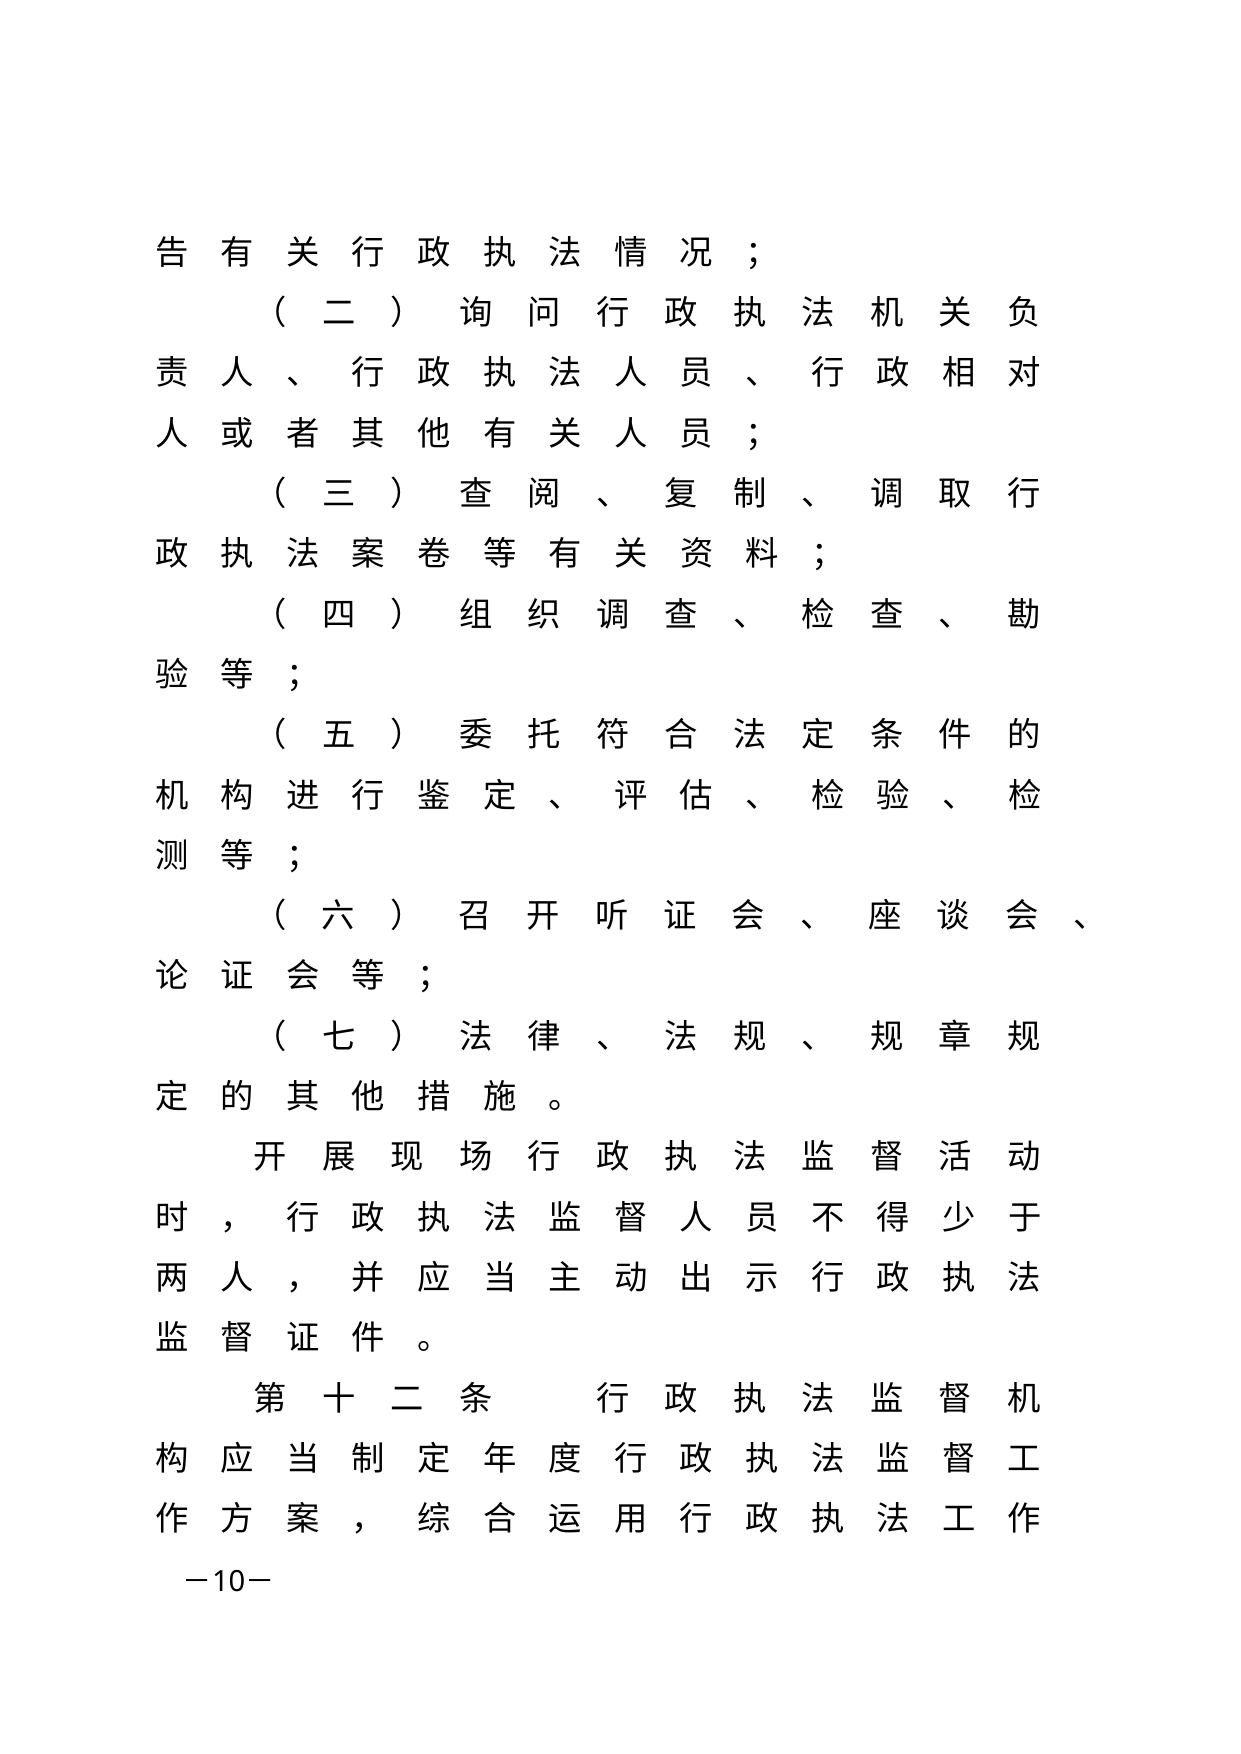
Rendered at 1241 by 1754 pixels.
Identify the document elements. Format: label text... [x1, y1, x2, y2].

text （一）要求行政执法机关报告有关行政执法情况； [155, 219, 1073, 280]
text 开展现场行政执法监督活动时，行政执法监督人员不得少于两人，并应当主动出示行政执法监督证件。 [155, 1124, 1073, 1365]
text （五）委托符合法定条件的机构进行鉴定、评估、检验、检测等； [155, 702, 1073, 883]
text （四）组织调查、检查、勘验等； [155, 581, 1073, 702]
text （六）召开听证会、座谈会、论证会等； [155, 883, 1073, 1003]
text 第十二条 行政执法监督机构应当制定年度行政执法监督工作方案，综合运用行政执法工作报告、统计分析、评议评估、工作情况检查、案例指导以及重大行政处罚决定备案等方式，对本地区、本系统行政执法工作开展经常性监督，避免重复监督、多头监督。 [155, 1365, 1073, 1546]
text （二）询问行政执法机关负责人、行政执法人员、行政相对人或者其他有关人员； [155, 280, 1073, 461]
text （七）法律、法规、规章规定的其他措施。 [155, 1003, 1073, 1124]
text （三）查阅、复制、调取行政执法案卷等有关资料； [155, 461, 1073, 581]
